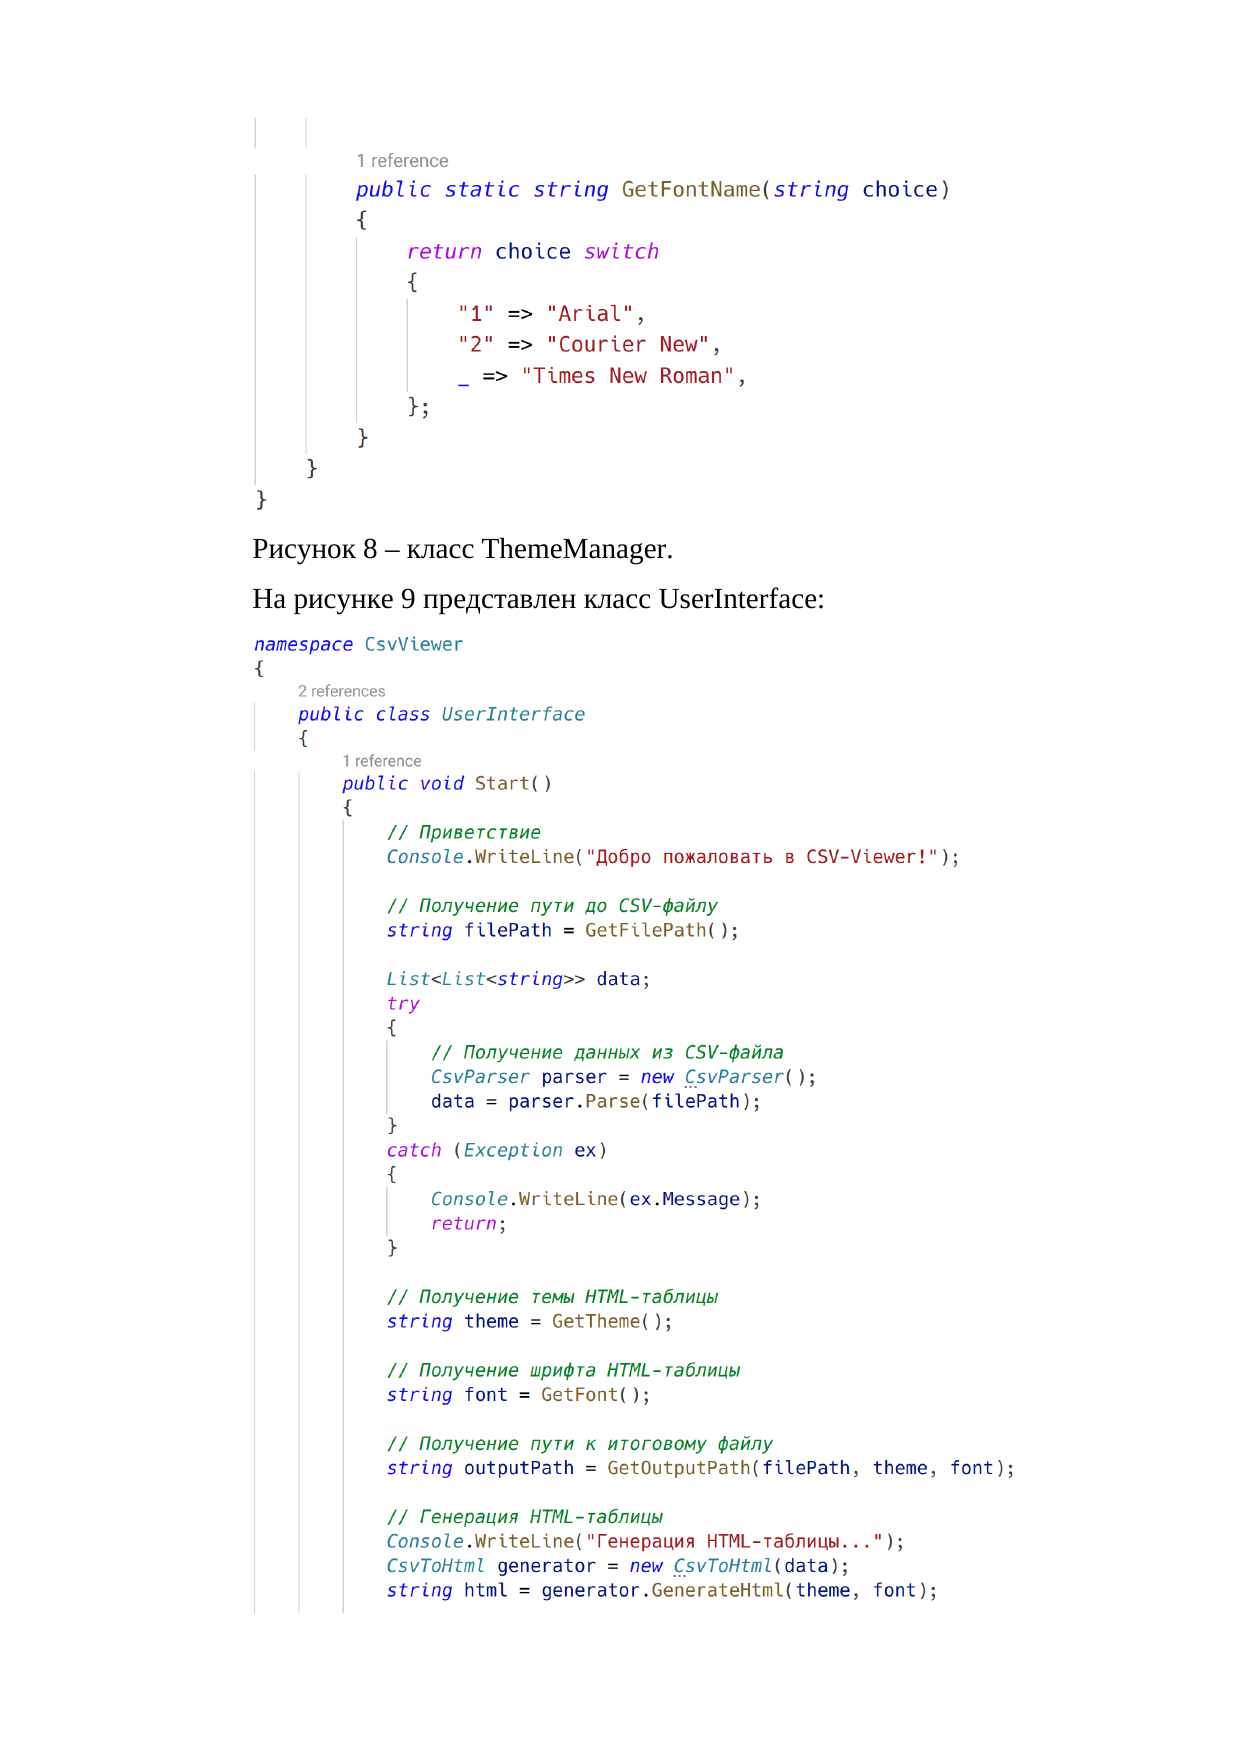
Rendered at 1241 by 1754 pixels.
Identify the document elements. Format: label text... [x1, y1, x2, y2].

picture [252, 118, 954, 518]
text На рисунке 9 представлен класс UserInterface: [252, 581, 1152, 615]
text Рисунок 8 – класс ThemeManager. [252, 531, 1152, 564]
picture [252, 631, 1028, 1613]
